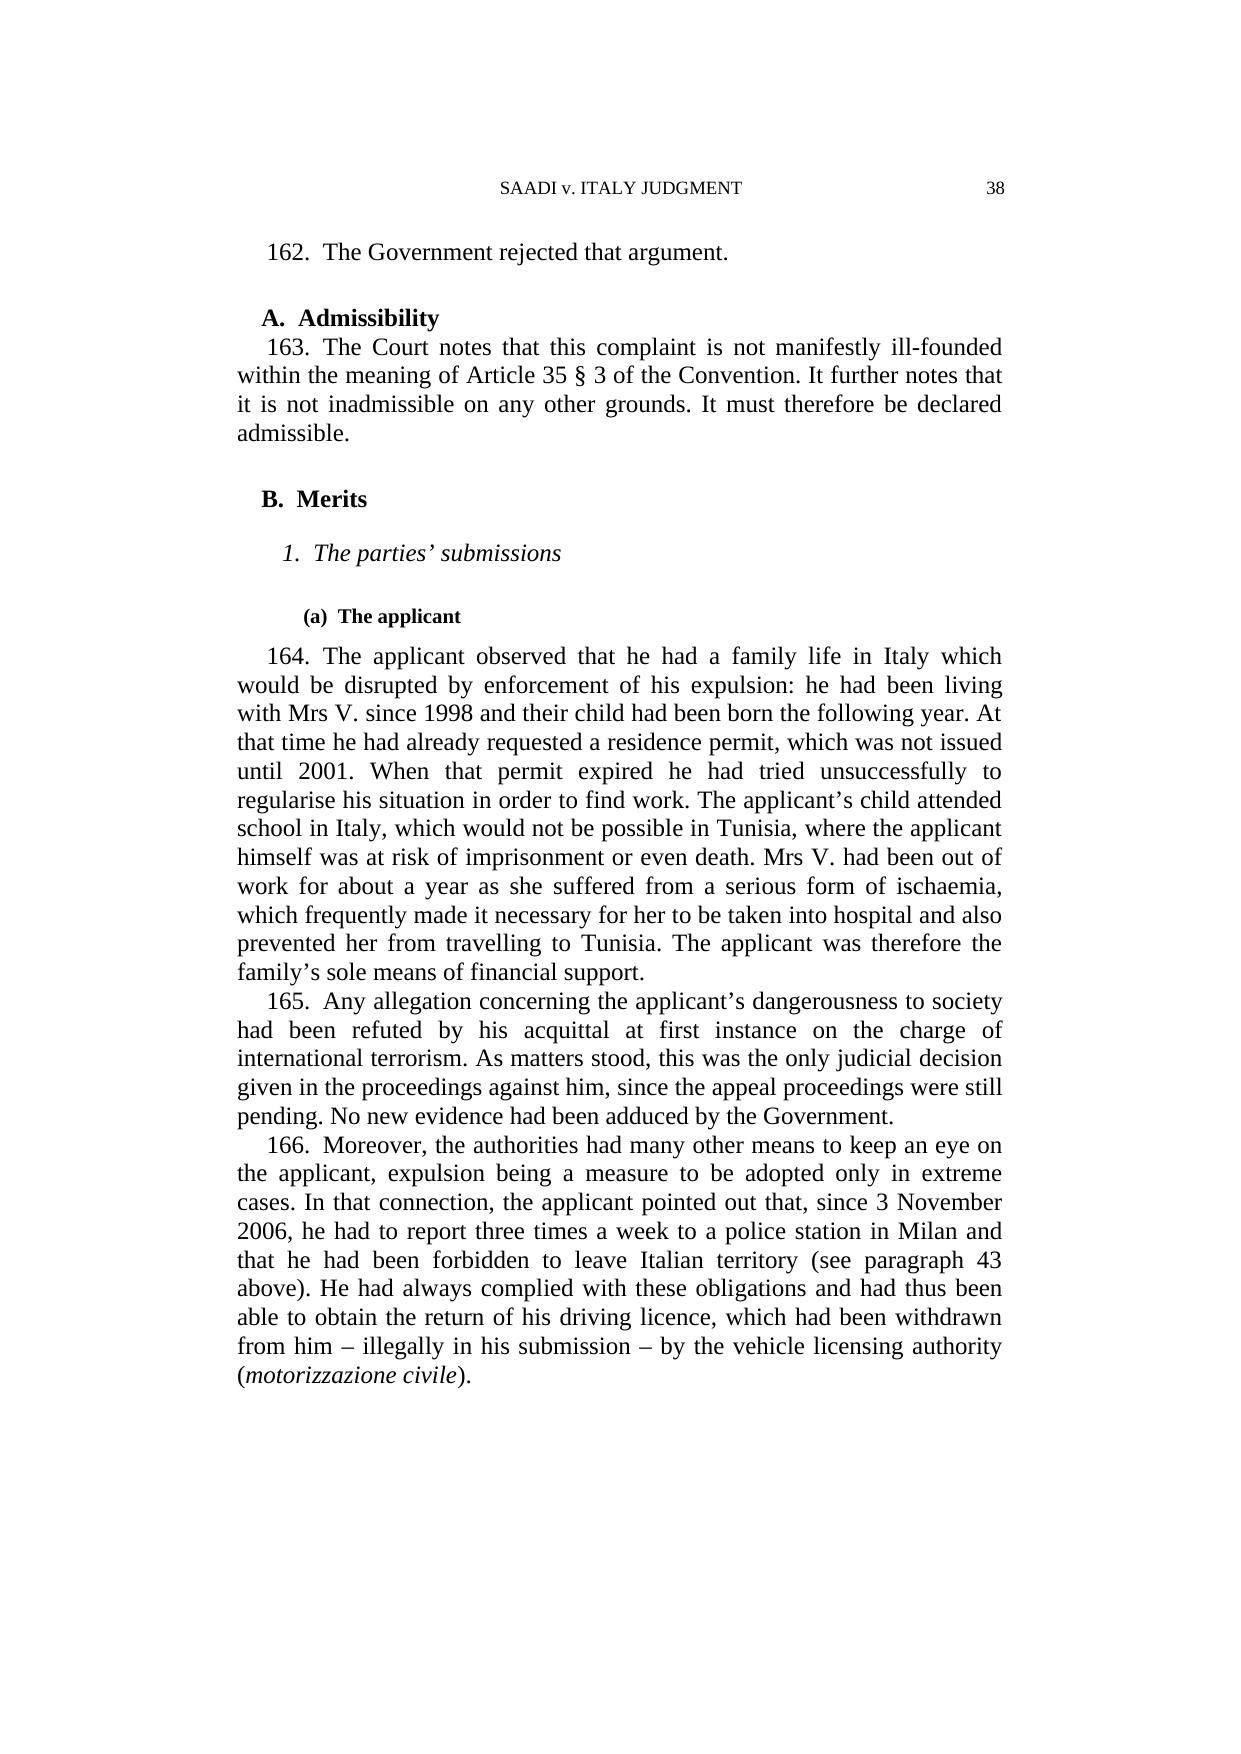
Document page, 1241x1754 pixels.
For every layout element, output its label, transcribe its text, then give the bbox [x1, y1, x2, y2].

text 166. Moreover, the authorities had many other means to keep an eye on the applicant, expulsion being a measure to be adopted only in extreme cases. In that connection, the applicant pointed out that, since 3 November 2006, he had to report three times a week to a police station in and that he had been forbidden to leave Italian territory (see paragraph 43 above). He had always complied with these obligations and had thus been able to obtain the return of his driving licence, which had been withdrawn from him – illegally in his submission – by the vehicle licensing authority (motorizzazione civile). [237, 1130, 1003, 1388]
text 165. Any allegation concerning the applicant’s dangerousness to society had been refuted by his acquittal at first instance on the charge of international terrorism. As matters stood, this was the only judicial decision given in the proceedings against him, since the appeal proceedings were still pending. No new evidence had been adduced by the Government. [237, 986, 1003, 1130]
text B. Merits [261, 484, 1003, 513]
text (a) The applicant [303, 604, 1003, 628]
text A. Admissibility [261, 303, 1003, 332]
text 163. The Court notes that this complaint is not manifestly ill-founded within the meaning of Article 35 § 3 of the Convention. It further notes that it is not inadmissible on any other grounds. It must therefore be declared admissible. [237, 332, 1003, 447]
text 162. The Government rejected that argument. [237, 237, 1003, 266]
text 164. The applicant observed that he had a family life in which would be disrupted by enforcement of his expulsion: he had been living with Mrs V. since 1998 and their child had been born the following year. At that time he had already requested a residence permit, which was not issued until 2001. When that permit expired he had tried unsuccessfully to regularise his situation in order to find work. The applicant’s child attended school in , which would not be possible in , where the applicant himself was at risk of imprisonment or even death. Mrs V. had been out of work for about a year as she suffered from a serious form of ischaemia, which frequently made it necessary for her to be taken into hospital and also prevented her from travelling to . The applicant was therefore the family’s sole means of financial support. [237, 641, 1003, 986]
text 1. The parties’ submissions [282, 538, 1003, 567]
